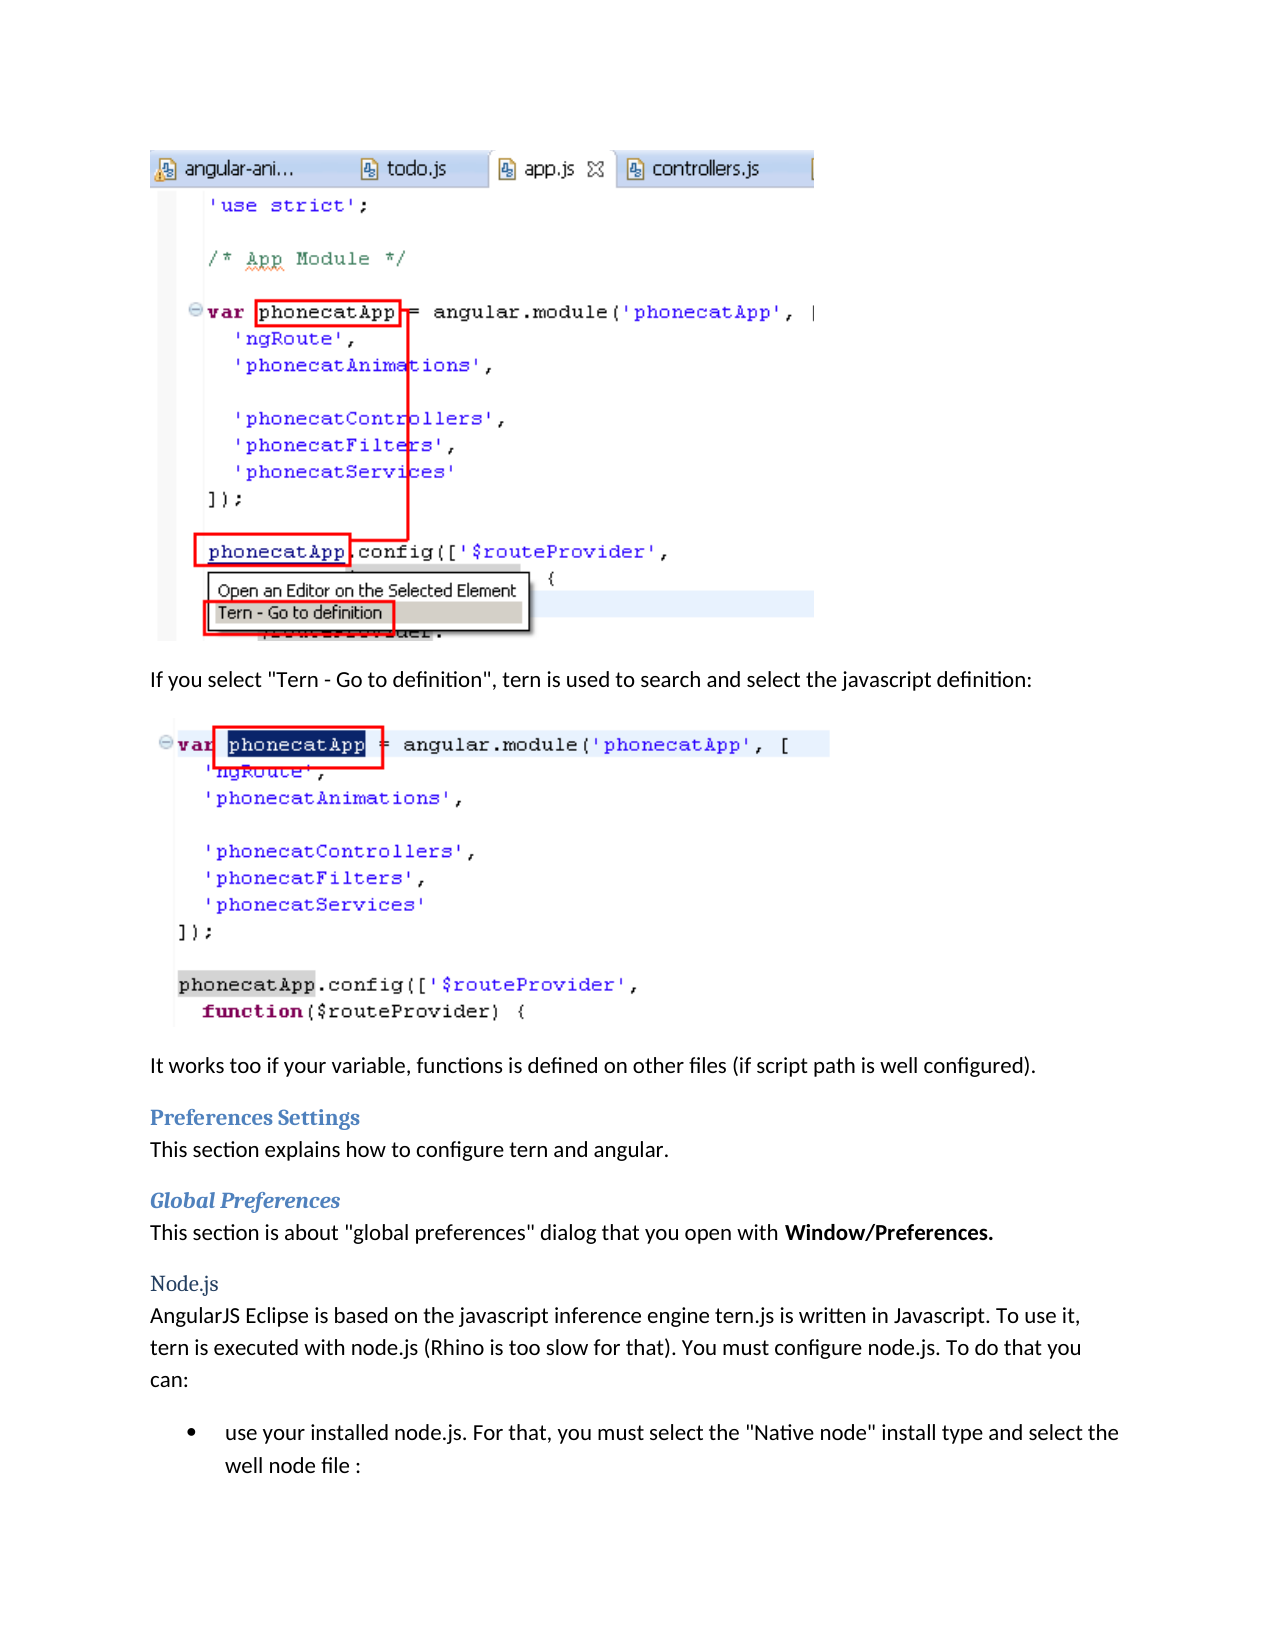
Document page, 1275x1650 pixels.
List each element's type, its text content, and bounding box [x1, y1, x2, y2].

text If you select "Tern - Go to definition", tern is used to search and select the javascript definition: [150, 666, 1125, 694]
text This section is about "global preferences" dialog that you open with Window/Preferences. [150, 1218, 1125, 1246]
text AngularJS Eclipse is based on the javascript inference engine tern.js is written in Javascript. To use it, tern is executed with node.js (Rhino is too slow for that). You must configure node.js. To do that you can: [150, 1301, 1125, 1393]
picture [150, 150, 814, 641]
text It works too if your variable, functions is defined on other files (if script path is well configured). [150, 1051, 1125, 1079]
subtitle Preferences Settings [150, 1104, 1125, 1131]
subtitle Node.js [150, 1271, 1125, 1297]
text This section explains how to configure tern and angular. [150, 1135, 1125, 1163]
picture [150, 718, 830, 1027]
list use your installed node.js. For that, you must select the "Native node" install type and select the well node file : [187, 1418, 1125, 1479]
subtitle Global Preferences [150, 1188, 1125, 1214]
